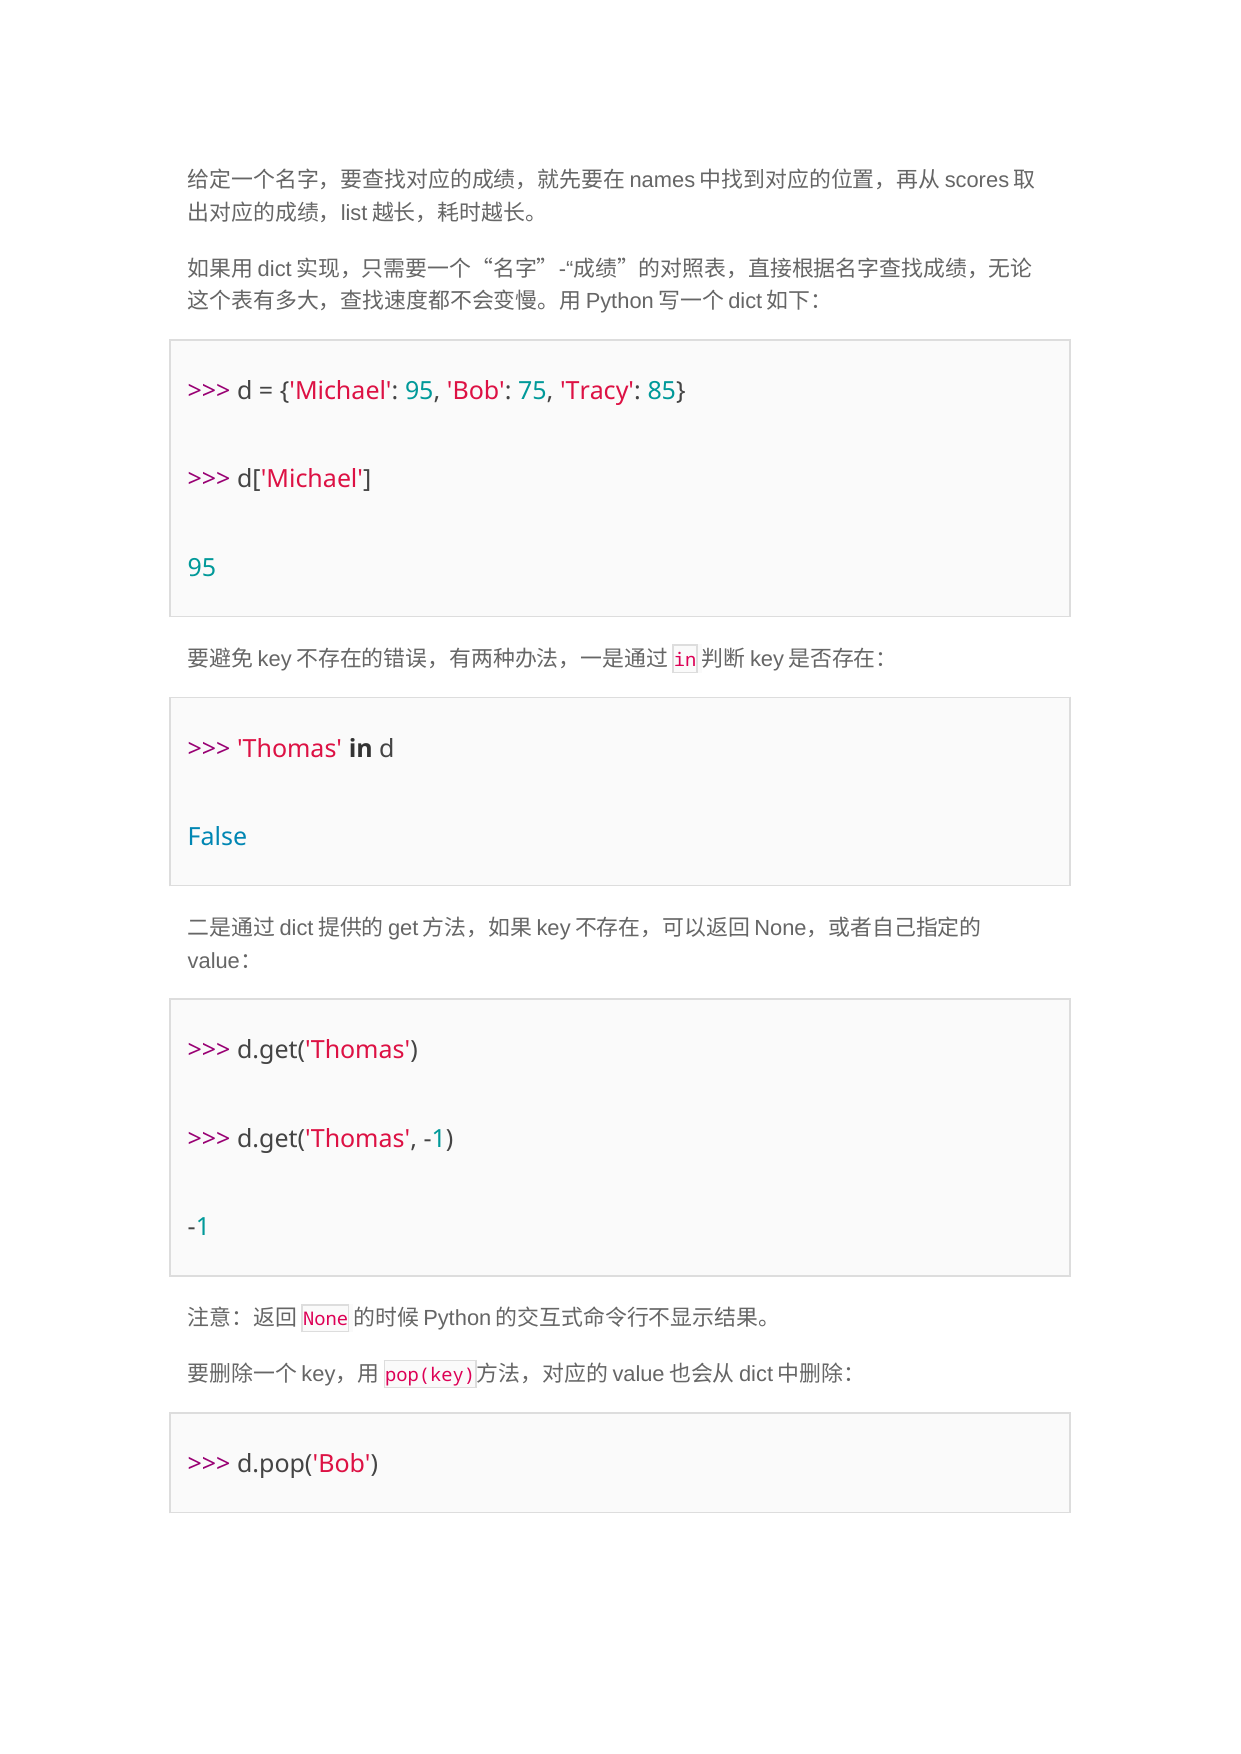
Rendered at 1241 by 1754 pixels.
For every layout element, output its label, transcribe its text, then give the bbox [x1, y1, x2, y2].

text >>> d.get('Thomas') [171, 1000, 1069, 1082]
text >>> d.get('Thomas', -1) [171, 1087, 1069, 1170]
text 如果用dict实现，只需要一个“名字”-“成绩”的对照表，直接根据名字查找成绩，无论这个表有多大，查找速度都不会变慢。用Python写一个dict如下： [187, 250, 1053, 315]
text -1 [171, 1175, 1069, 1275]
text >>> 'Thomas' in d [171, 698, 1069, 780]
text 注意：返回None的时候Python的交互式命令行不显示结果。 [187, 1300, 1053, 1333]
text >>> d.pop('Bob') [171, 1414, 1069, 1512]
text False [171, 785, 1069, 885]
text 要删除一个key，用pop(key)方法，对应的value也会从dict中删除： [187, 1356, 1053, 1388]
text 要避免key不存在的错误，有两种办法，一是通过in判断key是否存在： [187, 641, 1053, 673]
text >>> d['Michael'] [171, 427, 1069, 511]
text 二是通过dict提供的get方法，如果key不存在，可以返回None，或者自己指定的value： [187, 910, 1053, 975]
text 给定一个名字，要查找对应的成绩，就先要在names中找到对应的位置，再从scores取出对应的成绩，list越长，耗时越长。 [187, 162, 1053, 227]
text 95 [171, 516, 1069, 616]
text >>> d = {'Michael': 95, 'Bob': 75, 'Tracy': 85} [171, 341, 1069, 422]
